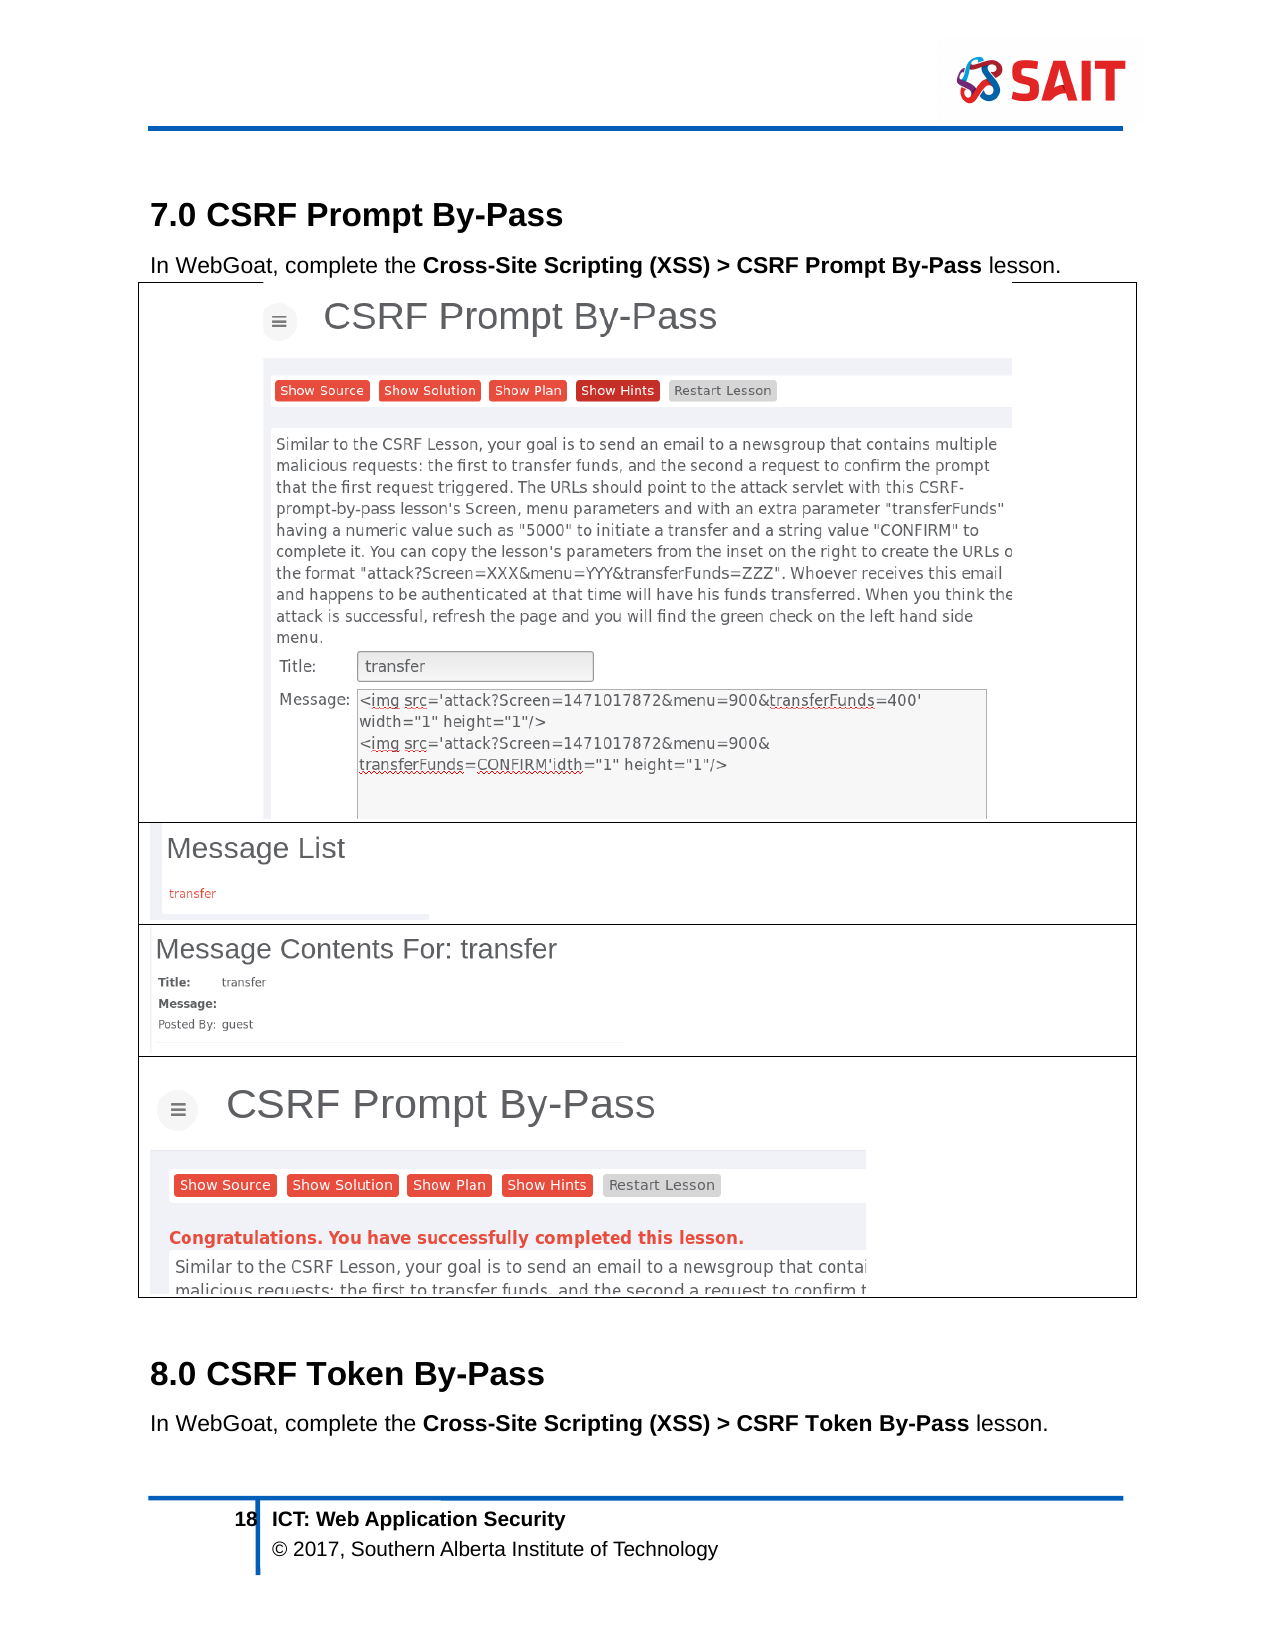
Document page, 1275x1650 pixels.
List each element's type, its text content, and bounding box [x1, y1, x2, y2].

subtitle 7.0 CSRF Prompt By-Pass [150, 195, 1125, 233]
table_cell [139, 1057, 1136, 1297]
picture [150, 823, 430, 920]
picture [937, 37, 1145, 123]
table_cell [139, 823, 1136, 924]
text In WebGoat, complete the Cross-Site Scripting (XSS) > CSRF Token By-Pass lesson. [150, 1410, 1125, 1437]
picture [263, 282, 1012, 819]
text In WebGoat, complete the Cross-Site Scripting (XSS) > CSRF Prompt By-Pass lesson. [150, 252, 1125, 278]
table_header [139, 283, 1136, 822]
picture [150, 1057, 867, 1294]
table_cell [139, 925, 1136, 1056]
subtitle 8.0 CSRF Token By-Pass [150, 1353, 1125, 1392]
picture [150, 925, 624, 1053]
